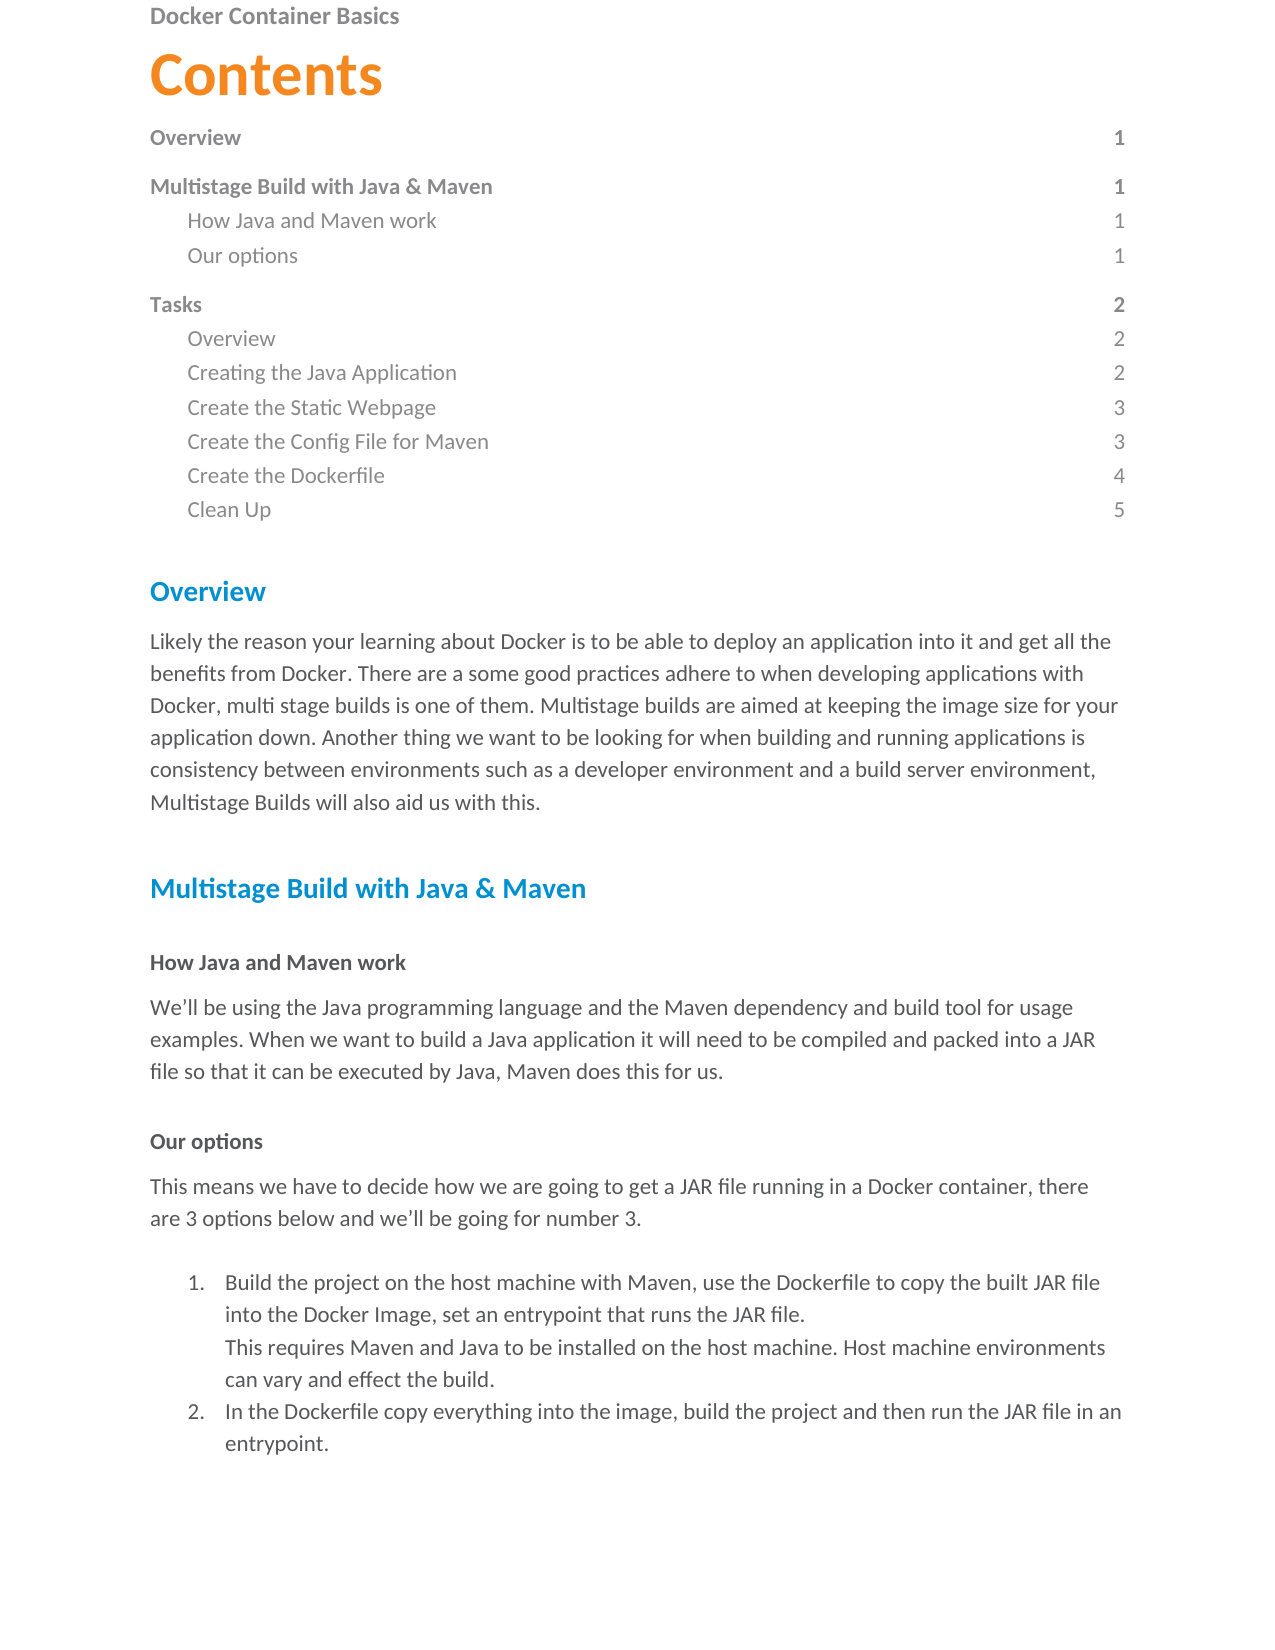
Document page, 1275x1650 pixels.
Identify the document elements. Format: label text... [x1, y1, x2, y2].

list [187, 1397, 1125, 1457]
text This means we have to decide how we are going to get a JAR file running in a Docker container, there are 3 options below and we’ll be going for number 3. [150, 1172, 1125, 1232]
subtitle Our options [150, 1127, 1125, 1155]
text We’ll be using the Java programming language and the Maven dependency and build tool for usage examples. When we want to build a Java application it will need to be compiled and packed into a JAR file so that it can be executed by Java, Maven does this for us. [150, 993, 1125, 1086]
subtitle Overview [150, 573, 1125, 609]
subtitle How Java and Maven work [150, 948, 1125, 976]
subtitle Multistage Build with Java & Maven [150, 870, 1125, 906]
text Likely the reason your learning about Docker is to be able to deploy an application into it and get all the benefits from Docker. There are a some good practices adhere to when developing applications with Docker, multi stage builds is one of them. Multistage builds are aimed at keeping the image size for your application down. Another thing we want to be looking for when building and running applications is consistency between environments such as a developer environment and a build server environment, Multistage Builds will also aid us with this. [150, 627, 1125, 816]
text Contents [150, 34, 1125, 111]
list Build the project on the host machine with Maven, use the Dockerfile to copy the built JAR file into the Docker Image, set an entrypoint that runs the JAR file. This requires Maven and Java to be installed on the host machine. Host machine environments can vary and effect the build. [187, 1268, 1125, 1393]
